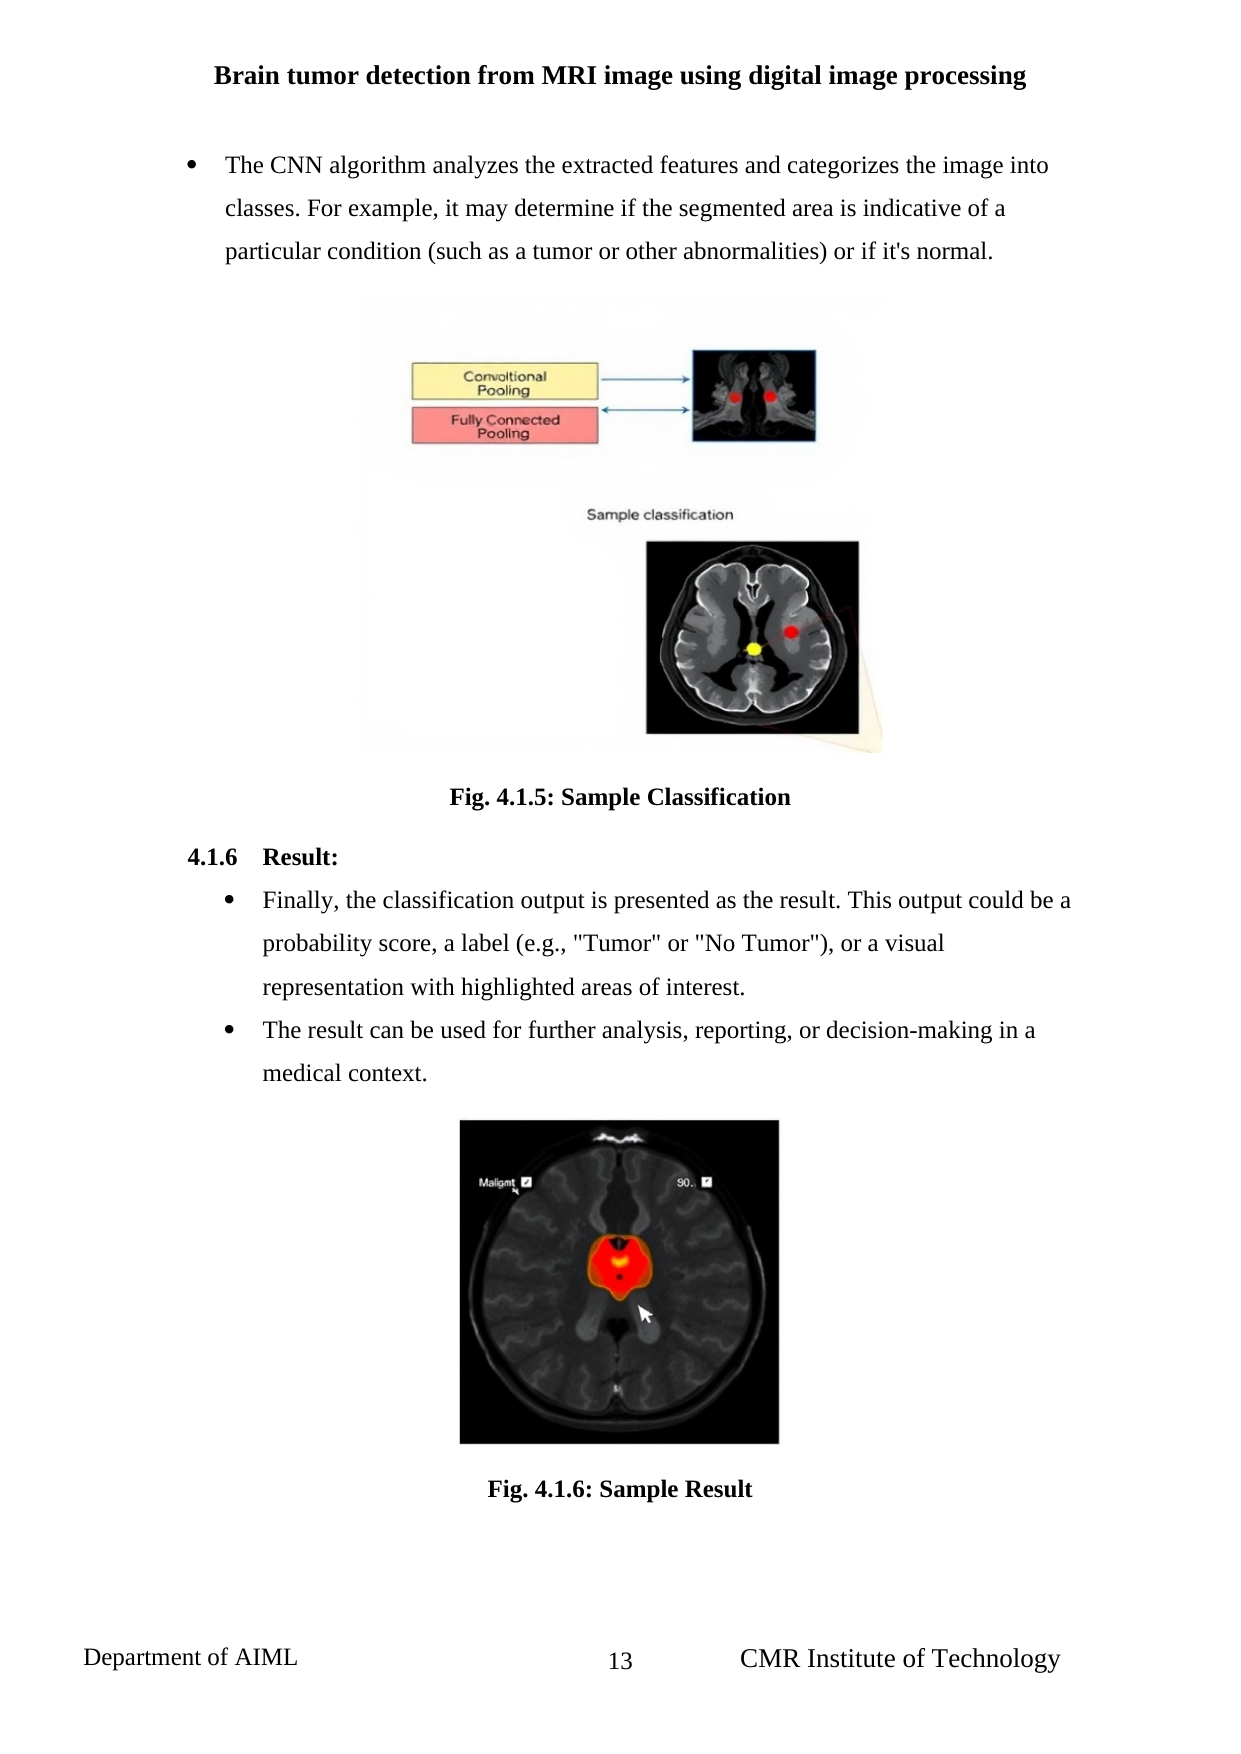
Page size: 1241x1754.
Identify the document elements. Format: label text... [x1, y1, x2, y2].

list The result can be used for further analysis, reporting, or decision-making in a medical context. [225, 1015, 1090, 1087]
picture [357, 296, 883, 753]
text Fig. 4.1.5: Sample Classification [150, 782, 1090, 811]
picture [456, 1117, 784, 1445]
text Fig. 4.1.6: Sample Result [150, 1474, 1090, 1503]
list Finally, the classification output is presented as the result. This output could be a probability score, a label (e.g., "Tumor" or "No Tumor"), or a visual representation with highlighted areas of interest. [225, 885, 1090, 1000]
list Result: [187, 842, 1090, 871]
list The CNN algorithm analyzes the extracted features and categorizes the image into classes. For example, it may determine if the segmented area is indicative of a particular condition (such as a tumor or other abnormalities) or if it's normal. [187, 150, 1090, 265]
